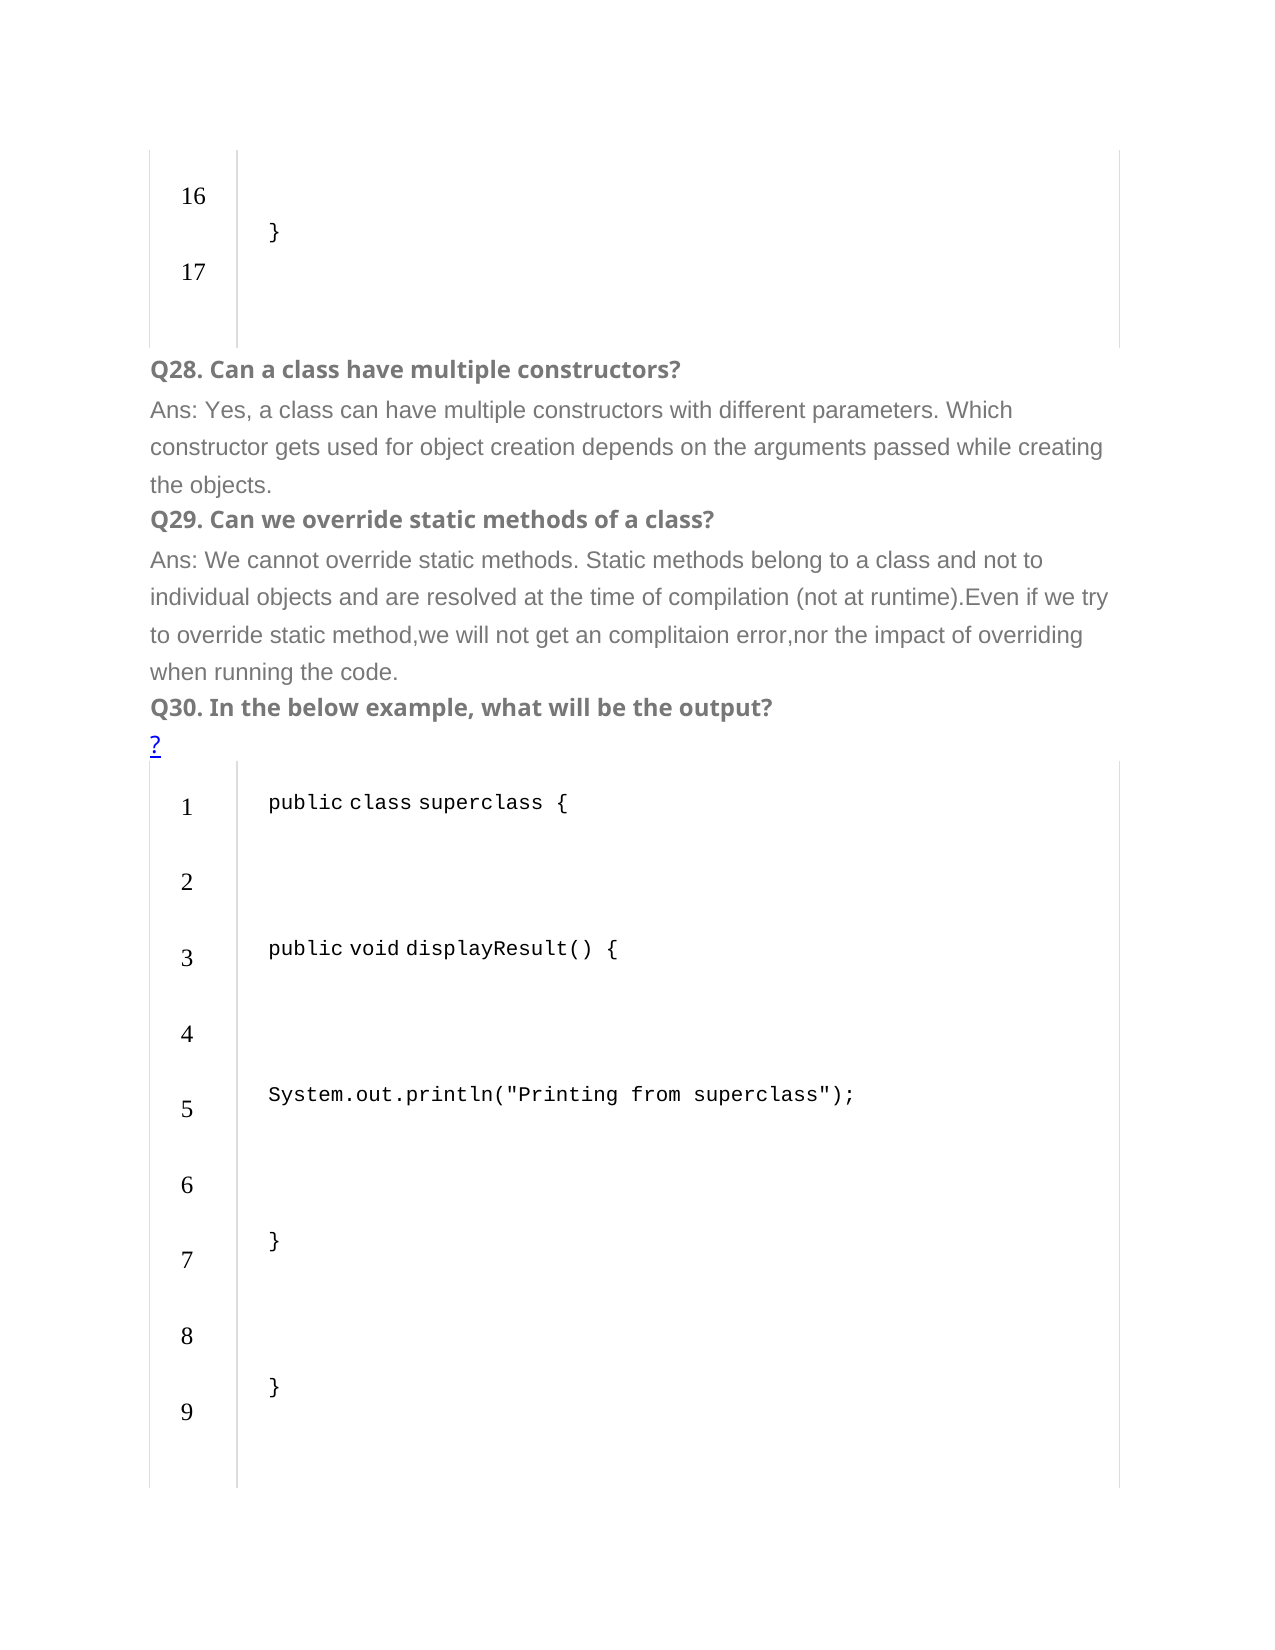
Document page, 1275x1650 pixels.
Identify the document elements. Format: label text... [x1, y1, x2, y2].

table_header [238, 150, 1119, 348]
text Q30. In the below example, what will be the output? [150, 686, 1125, 723]
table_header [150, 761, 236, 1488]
text Q29. Can we override static methods of a class? [150, 498, 1125, 536]
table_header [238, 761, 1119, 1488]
text Ans: We cannot override static methods. Static methods belong to a class and not to individual objects and are resolved at the time of compilation (not at runtime).Even if we try to override static method,we will not get an complitaion error,nor the impact of overriding when running the code. [150, 536, 1125, 686]
text Q28. Can a class have multiple constructors? [150, 348, 1125, 386]
text Ans: Yes, a class can have multiple constructors with different parameters. Which constructor gets used for object creation depends on the arguments passed while creating the objects. [150, 386, 1125, 498]
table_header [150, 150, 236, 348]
text ? [150, 723, 1125, 761]
